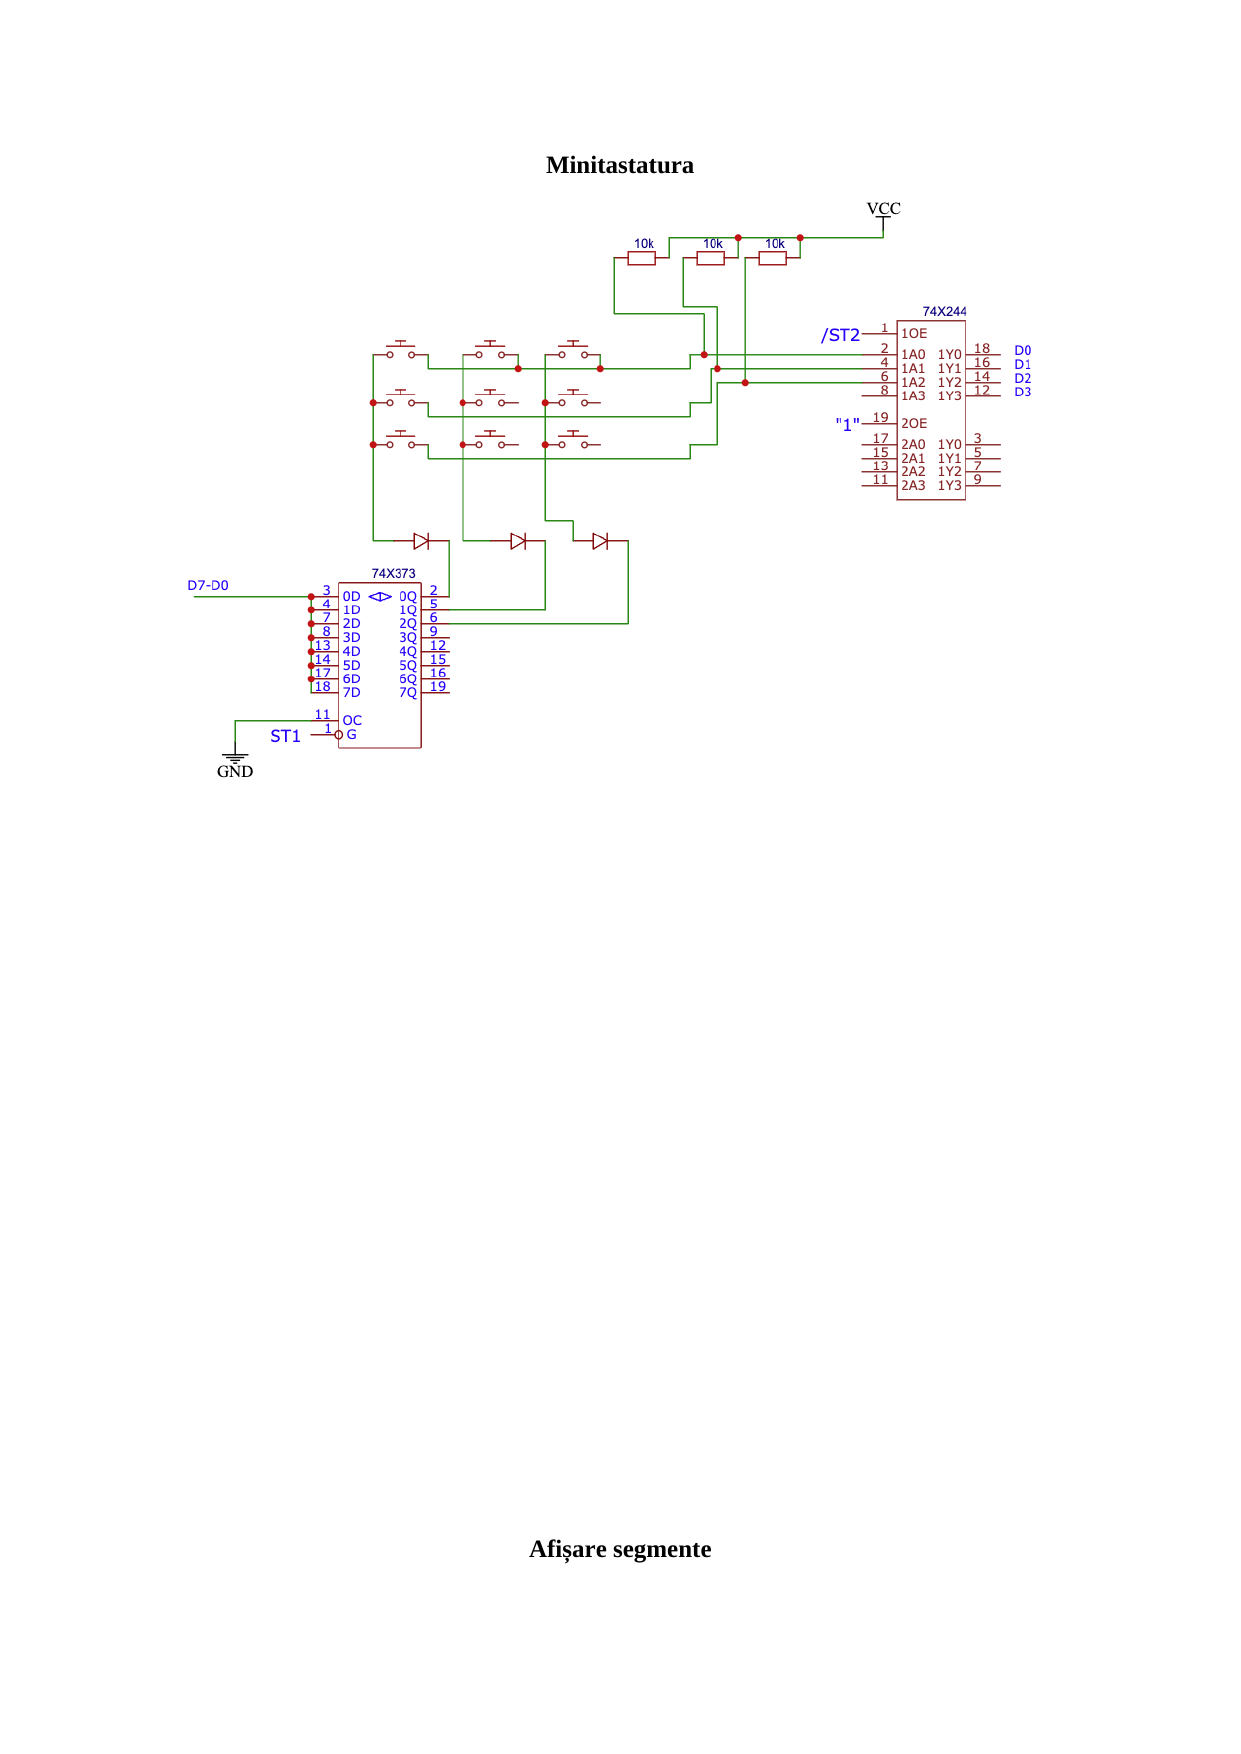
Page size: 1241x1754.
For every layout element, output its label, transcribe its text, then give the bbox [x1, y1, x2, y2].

picture [150, 183, 1091, 818]
text Minitastatura [150, 150, 1090, 183]
text Afișare segmente [150, 1534, 1090, 1563]
